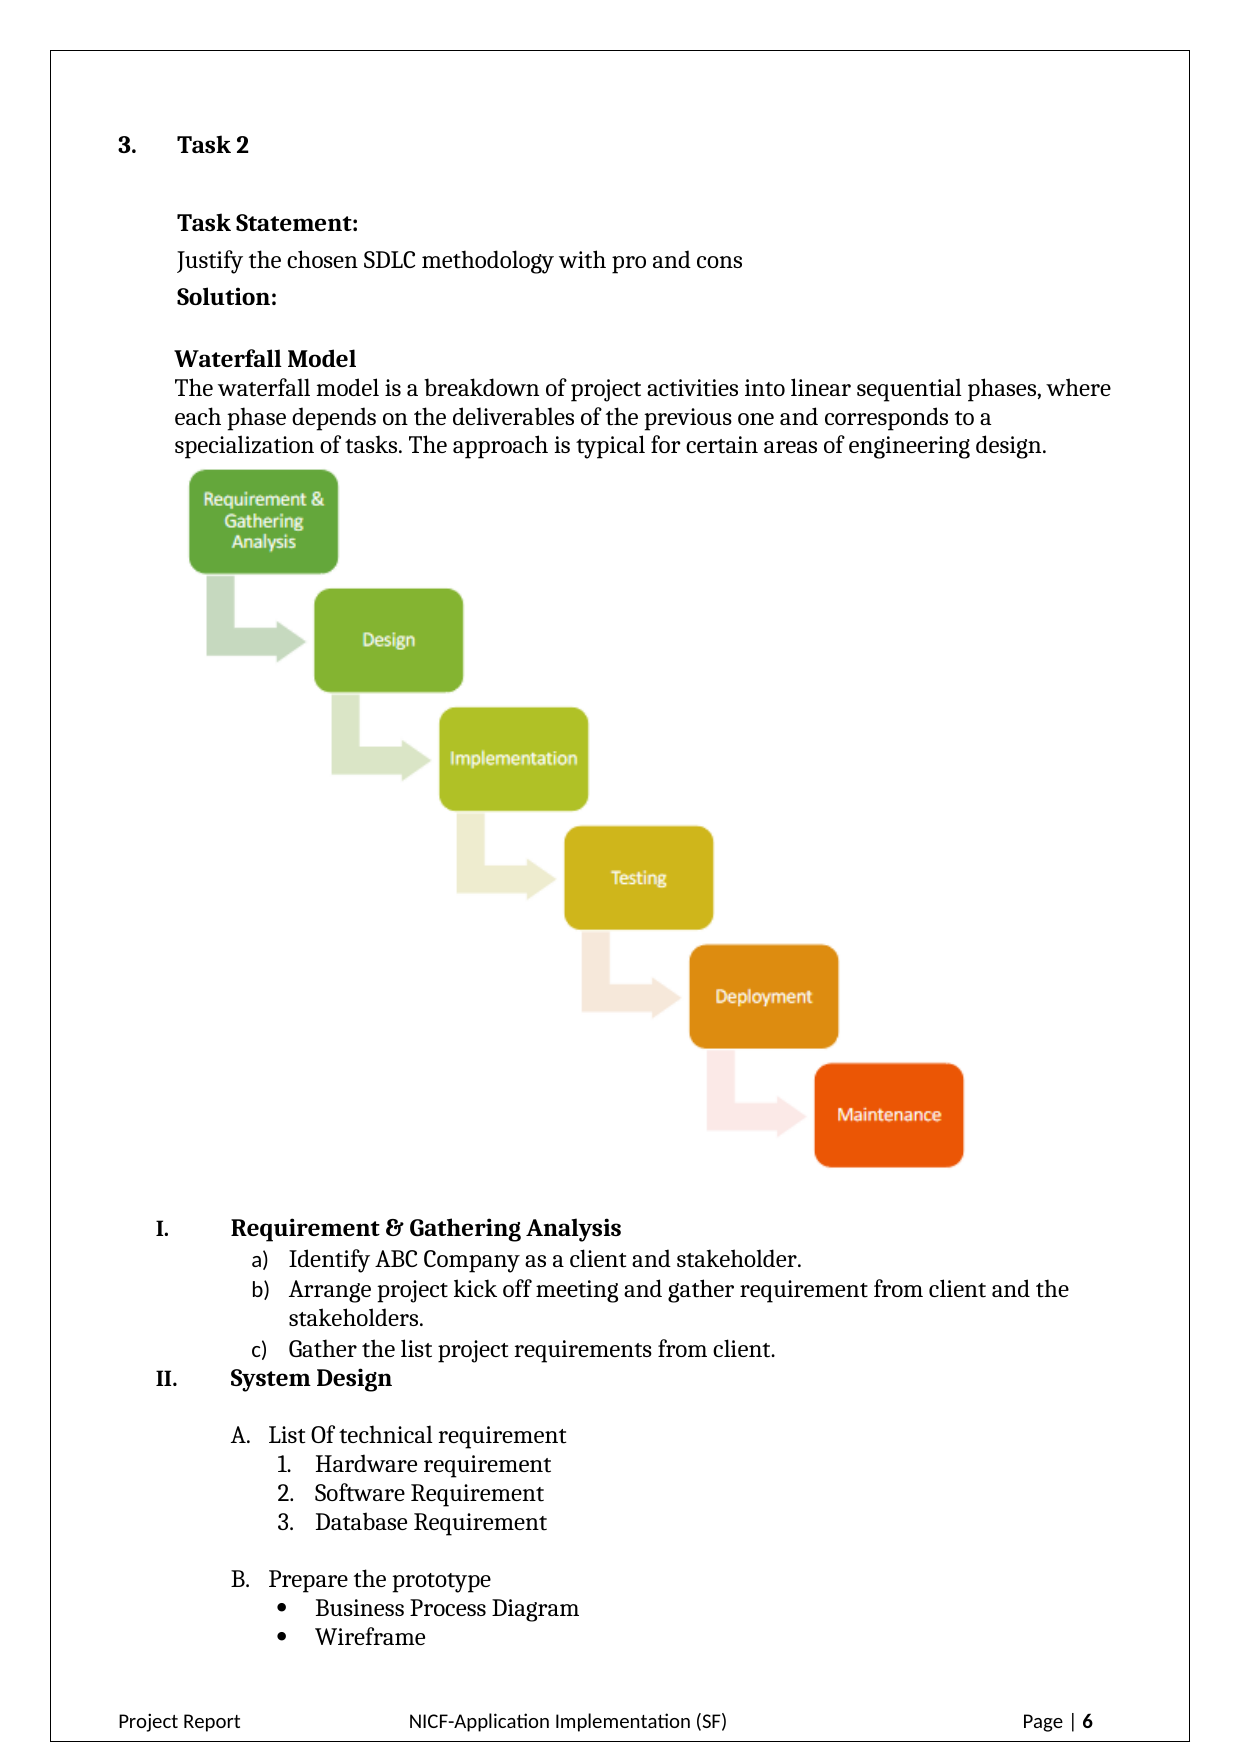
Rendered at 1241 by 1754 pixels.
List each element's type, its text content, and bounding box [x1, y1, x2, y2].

list Identify ABC Company as a client and stakeholder. [251, 1244, 1122, 1273]
text Task Statement: [177, 209, 1122, 238]
text Solution: [177, 283, 1122, 312]
text Task 2 [118, 126, 1122, 159]
list Gather the list project requirements from client. [251, 1335, 1122, 1364]
list Software Requirement [277, 1479, 1122, 1507]
list System Design [156, 1364, 1122, 1392]
list Database Requirement [277, 1507, 1122, 1536]
list List Of technical requirement [231, 1421, 1122, 1450]
list Wireframe [277, 1622, 1122, 1651]
list Prepare the prototype [231, 1565, 1122, 1594]
picture [174, 460, 1098, 1185]
list Hardware requirement [277, 1450, 1122, 1479]
list Requirement & Gathering Analysis [156, 1214, 1122, 1242]
list Arrange project kick off meeting and gather requirement from client and the stakeholders. [251, 1275, 1122, 1333]
text Justify the chosen SDLC methodology with pro and cons [177, 246, 1122, 275]
list Business Process Diagram [277, 1594, 1122, 1622]
